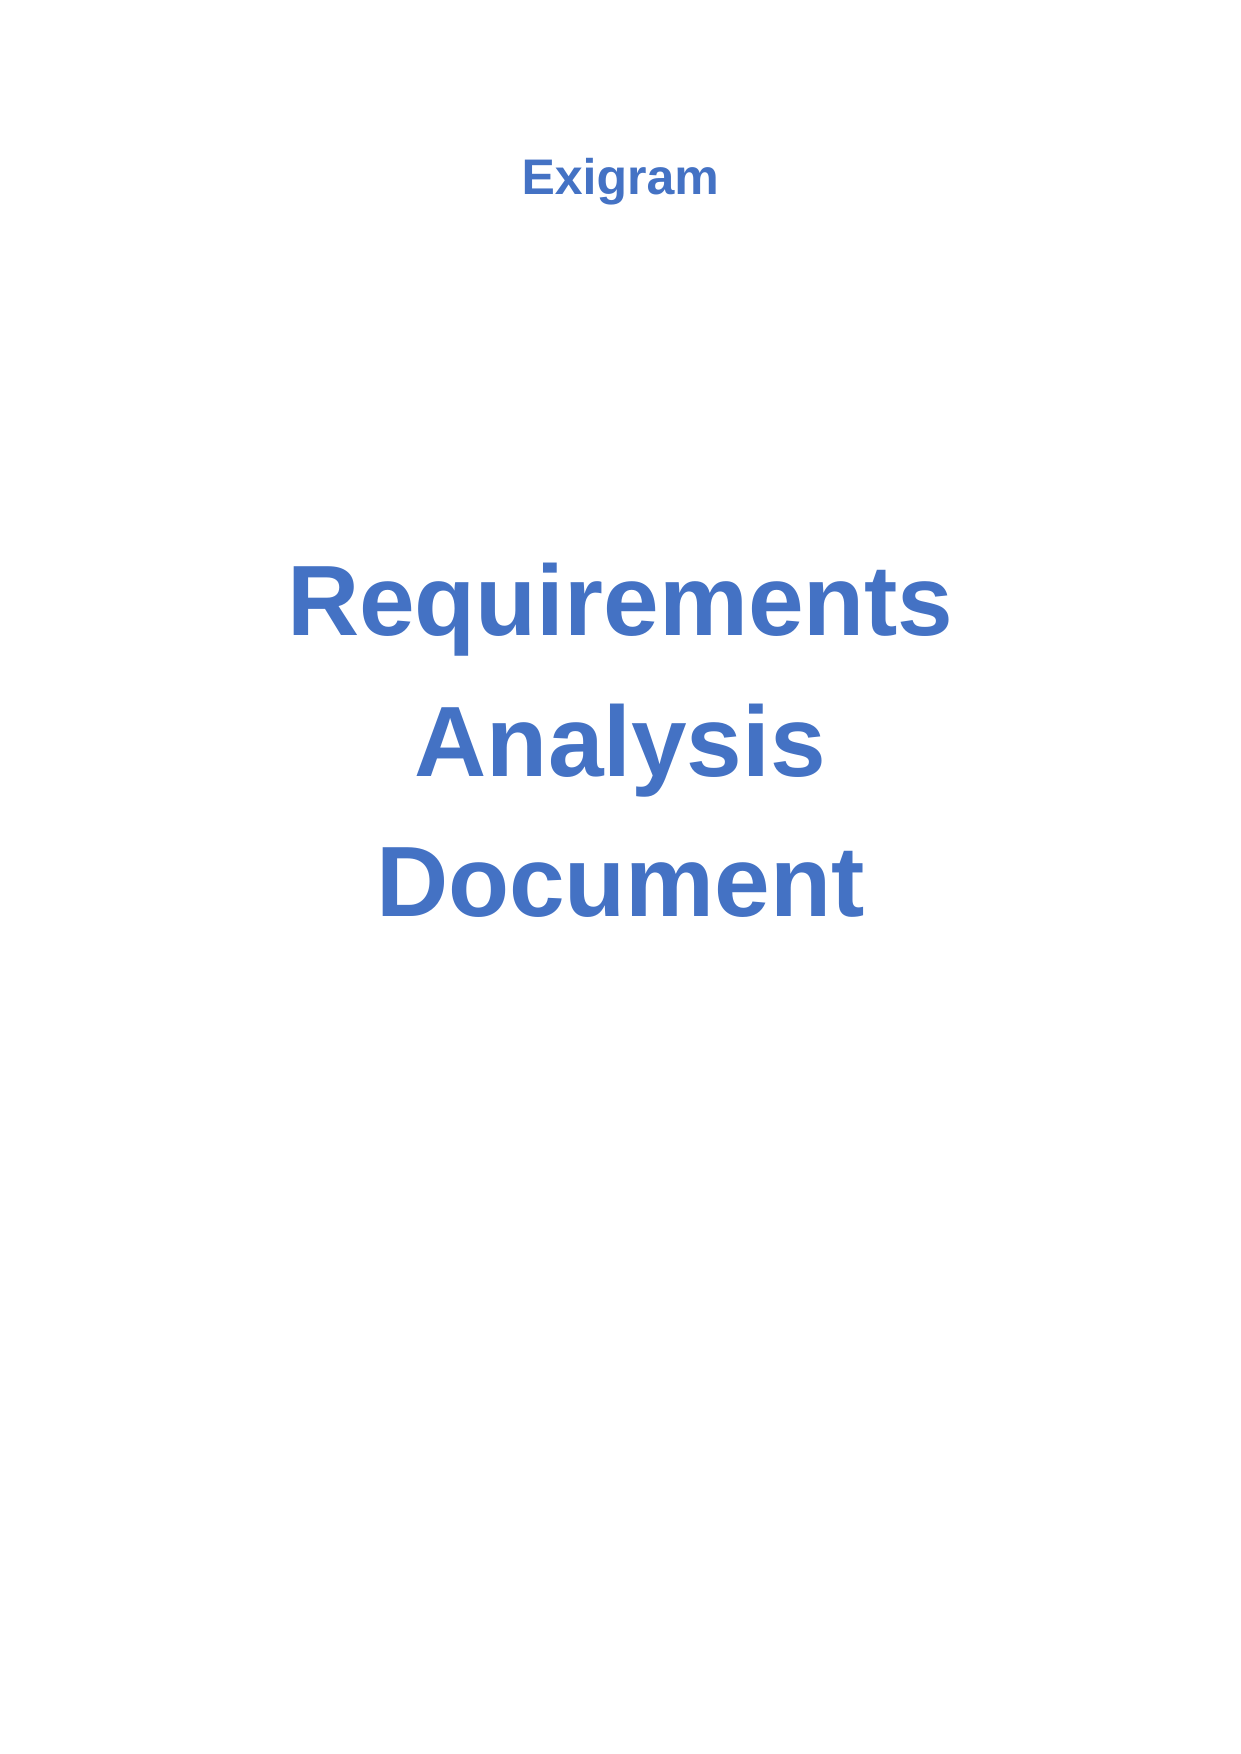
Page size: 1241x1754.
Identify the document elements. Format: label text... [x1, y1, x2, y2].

text Document [118, 823, 1122, 938]
text Requirements [118, 541, 1122, 656]
text Exigram [118, 148, 1122, 205]
text Analysis [118, 682, 1122, 797]
